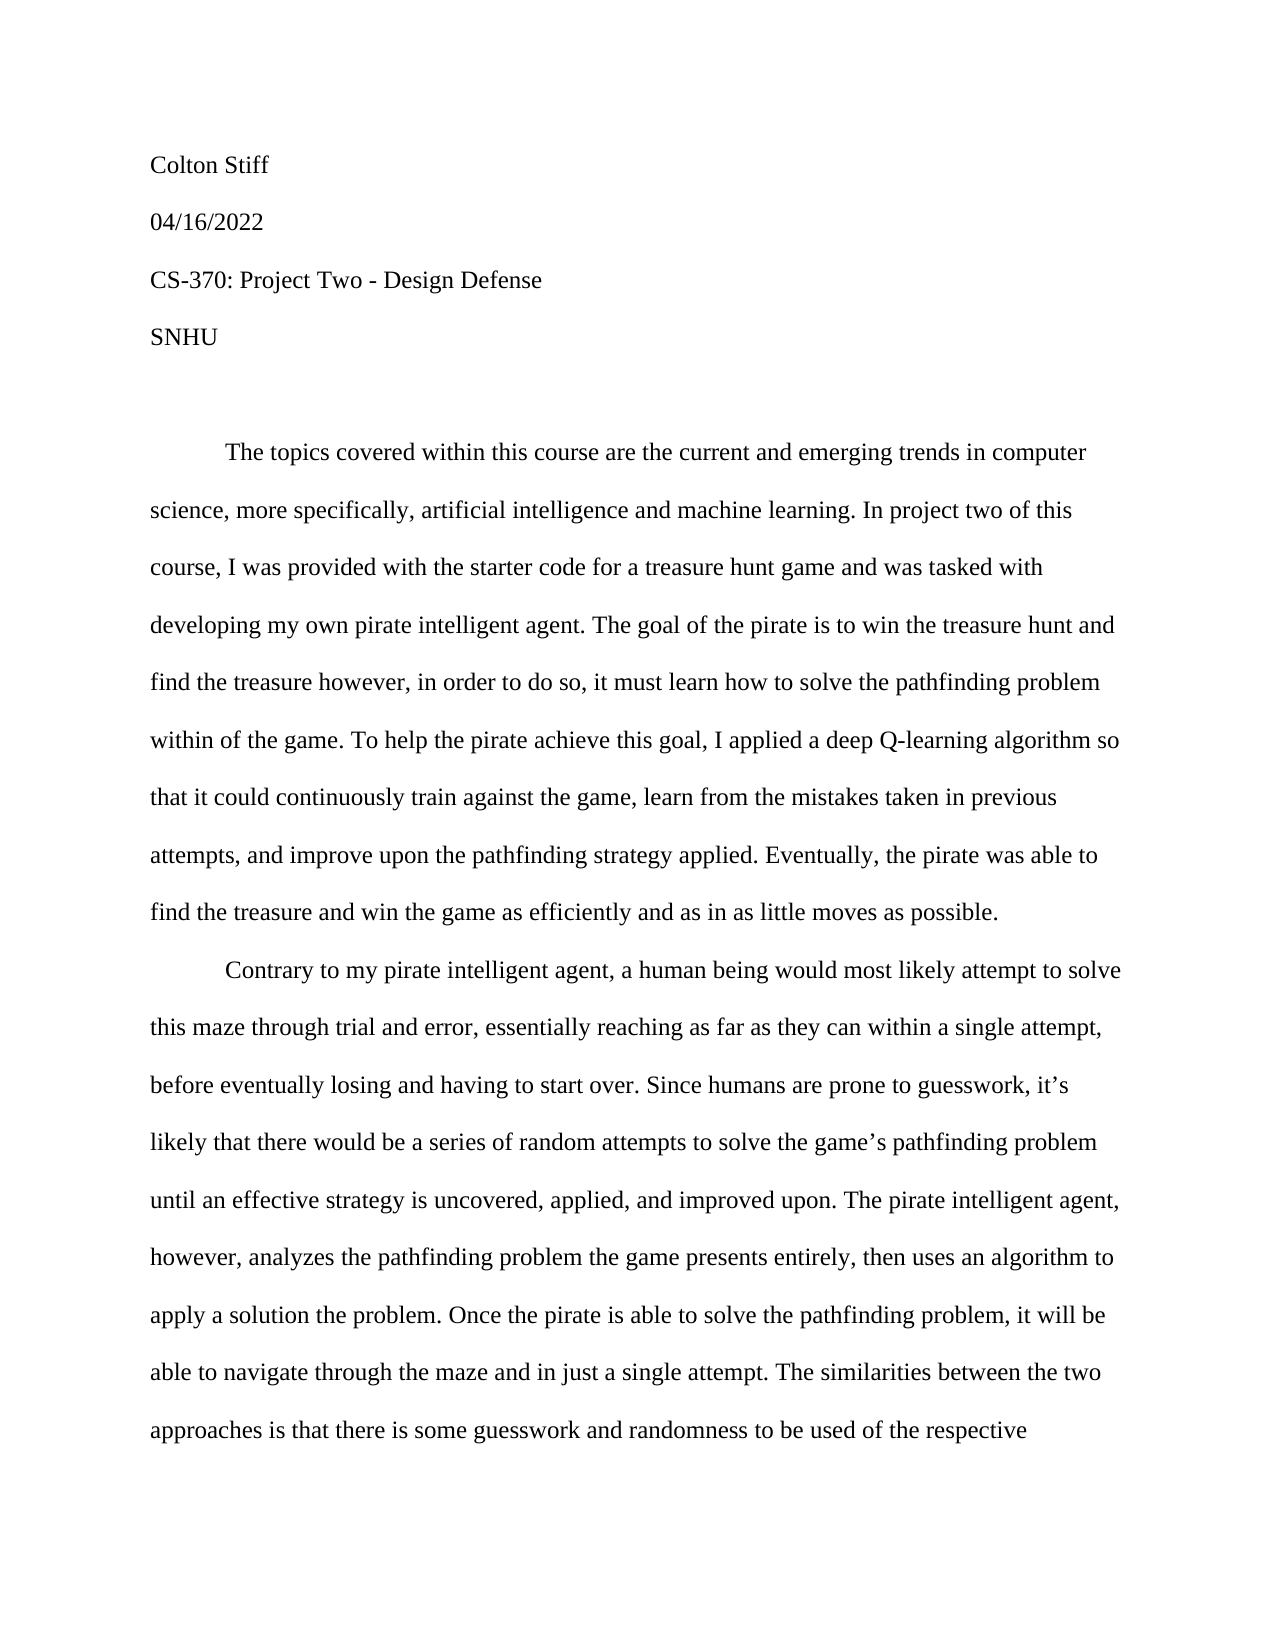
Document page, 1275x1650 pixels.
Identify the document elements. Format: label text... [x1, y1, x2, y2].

text Colton Stiff [150, 150, 1125, 179]
text SNHU [150, 322, 1125, 351]
text The topics covered within this course are the current and emerging trends in computer science, more specifically, artificial intelligence and machine learning. In project two of this course, I was provided with the starter code for a treasure hunt game and was tasked with developing my own pirate intelligent agent. The goal of the pirate is to win the treasure hunt and find the treasure however, in order to do so, it must learn how to solve the pathfinding problem within of the game. To help the pirate achieve this goal, I applied a deep Q-learning algorithm so that it could continuously train against the game, learn from the mistakes taken in previous attempts, and improve upon the pathfinding strategy applied. Eventually, the pirate was able to find the treasure and win the game as efficiently and as in as little moves as possible. [150, 437, 1125, 926]
text CS-370: Project Two - Design Defense [150, 265, 1125, 294]
text 04/16/2022 [150, 207, 1125, 236]
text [150, 955, 1125, 1444]
